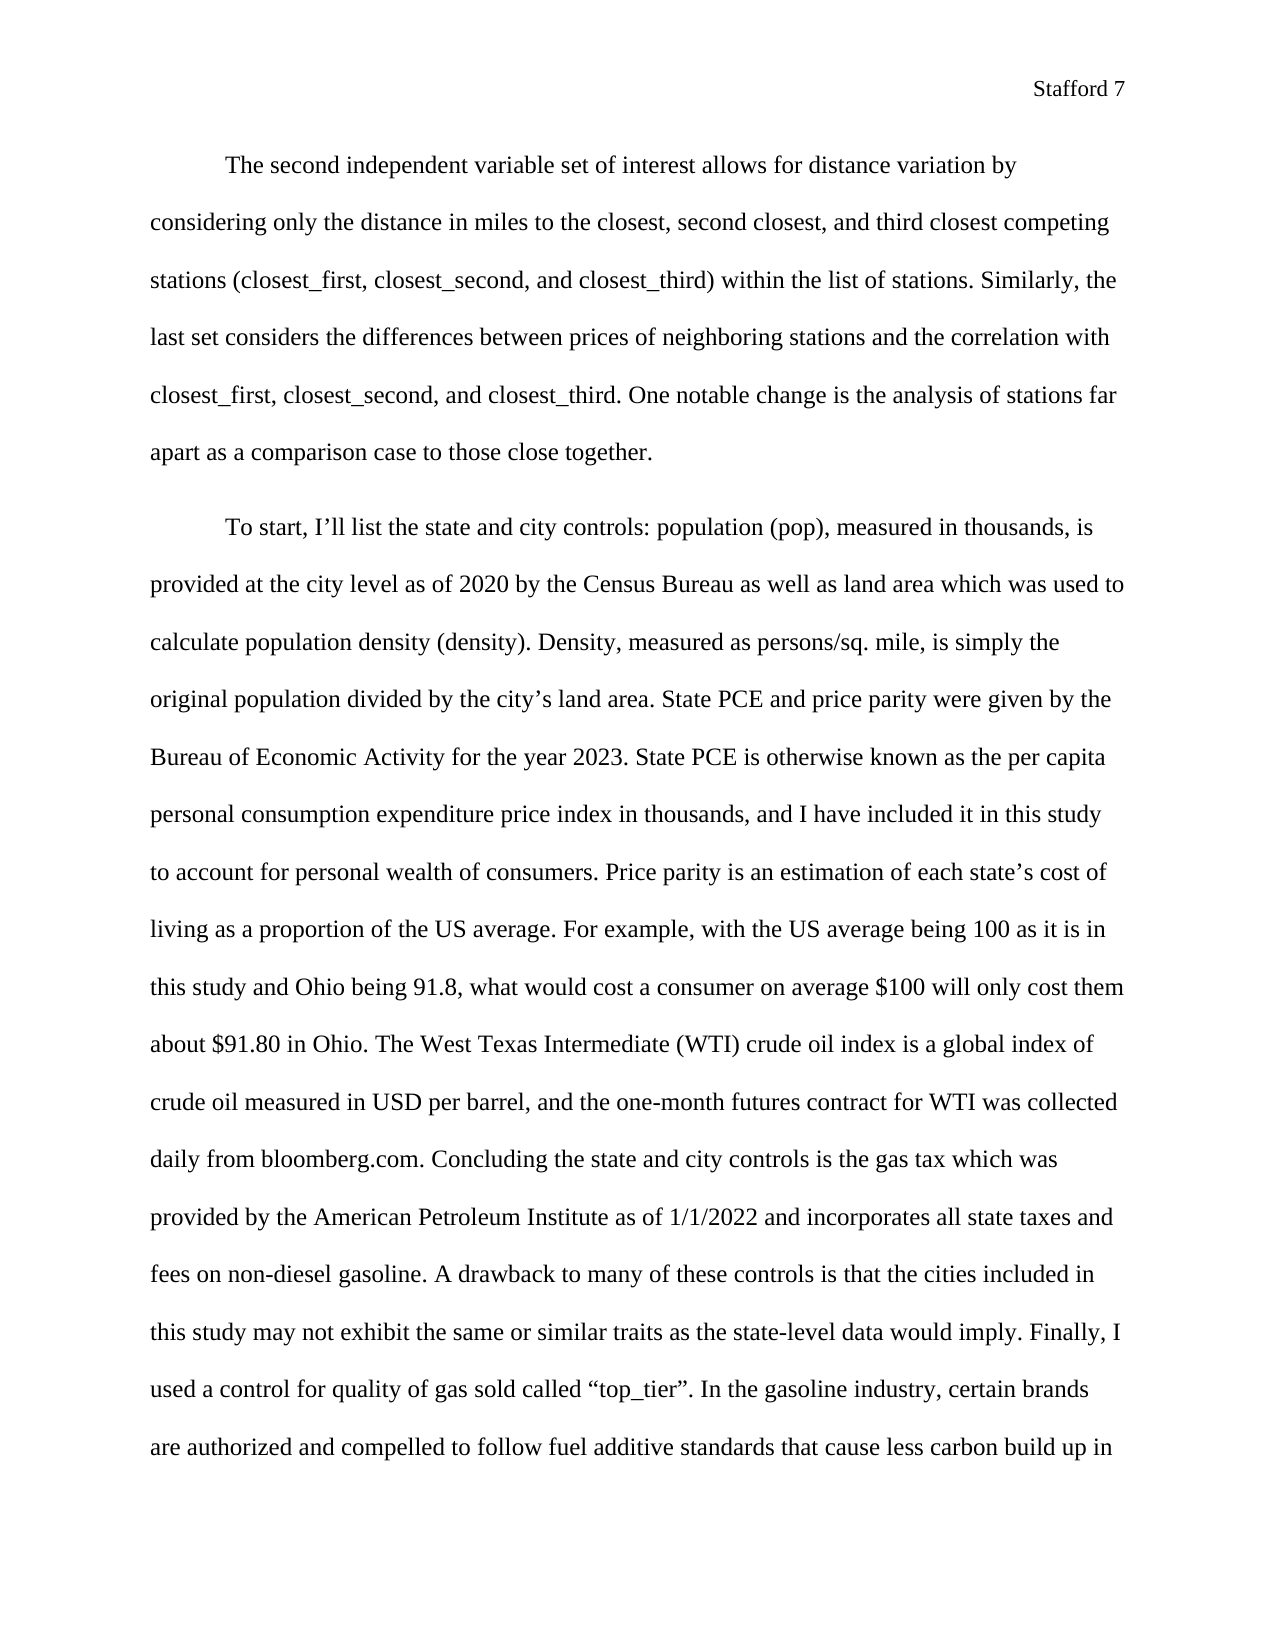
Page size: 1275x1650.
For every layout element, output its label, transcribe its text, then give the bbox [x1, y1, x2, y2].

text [150, 512, 1125, 1460]
text The second independent variable set of interest allows for distance variation by considering only the distance in miles to the closest, second closest, and third closest competing stations (closest_first, closest_second, and closest_third) within the list of stations. Similarly, the last set considers the differences between prices of neighboring stations and the correlation with closest_first, closest_second, and closest_third. One notable change is the analysis of stations far apart as a comparison case to those close together. [150, 150, 1125, 466]
